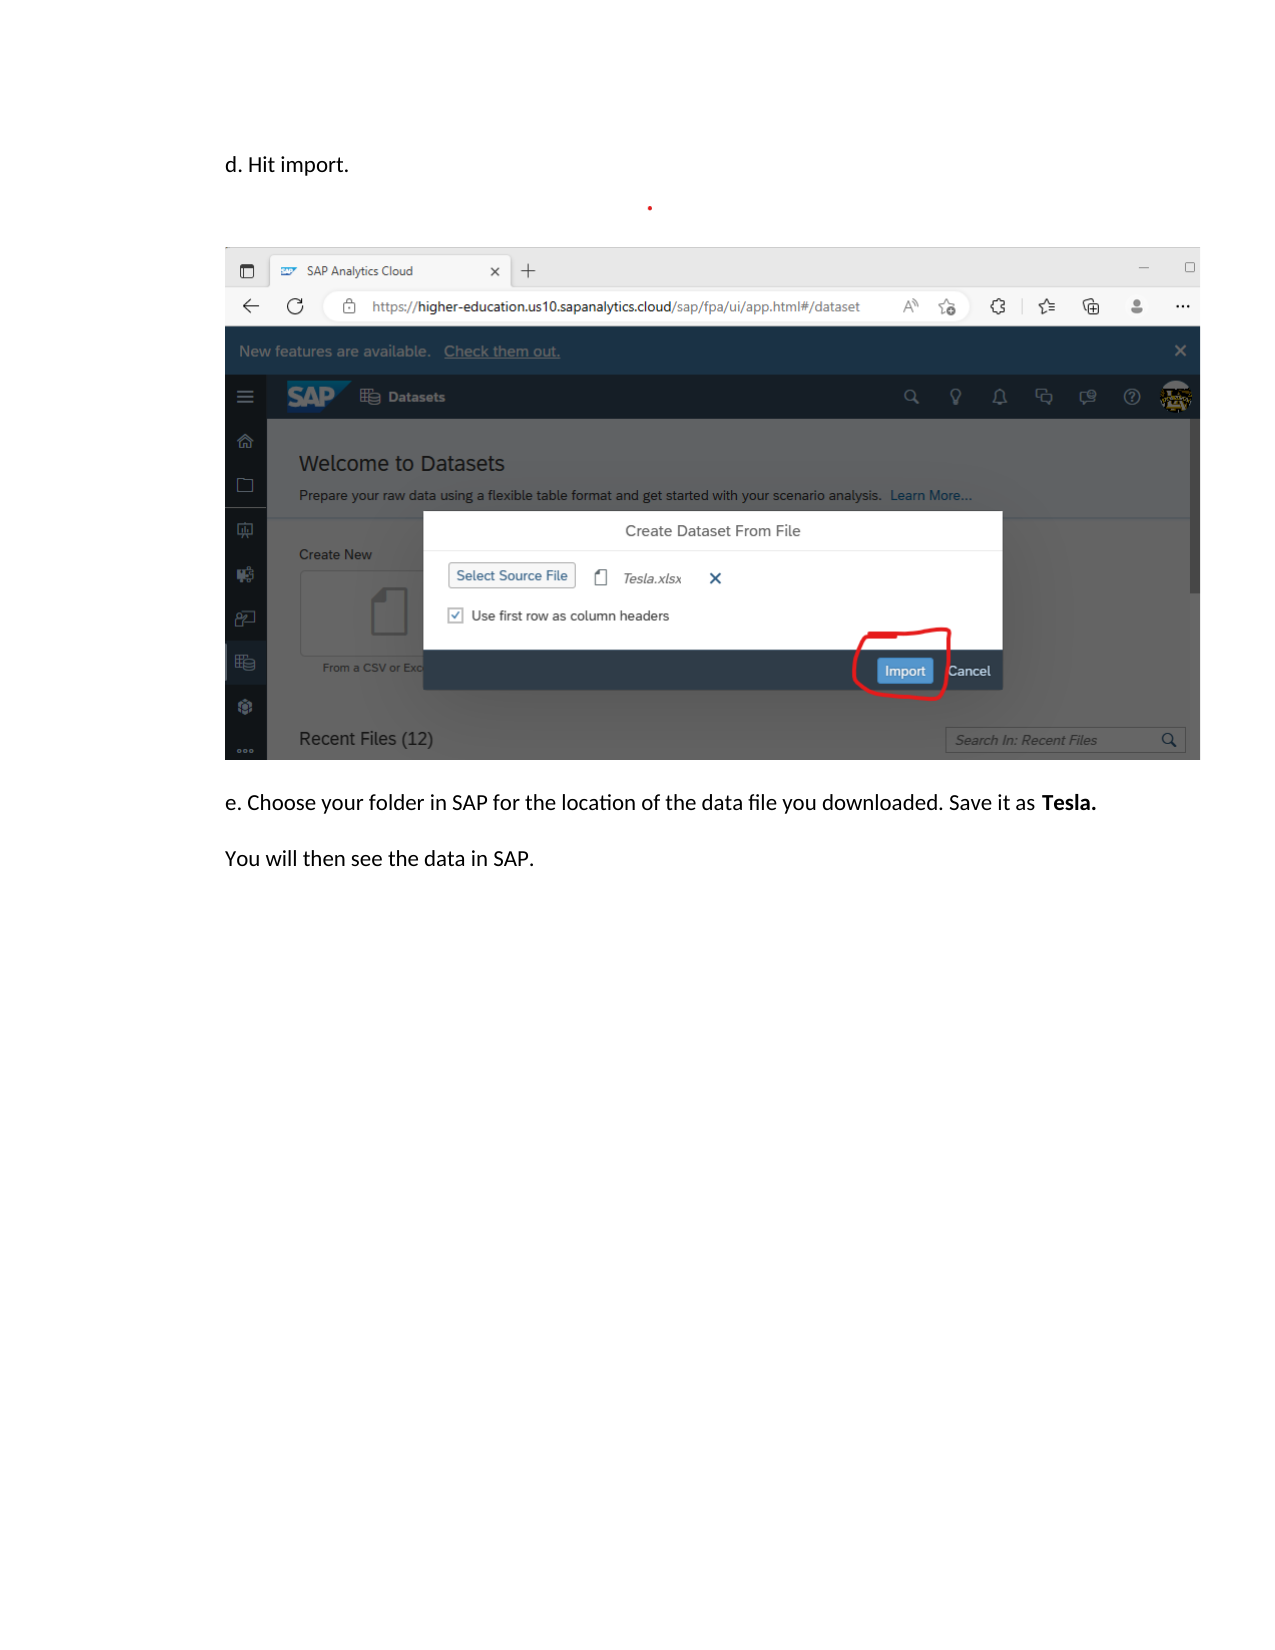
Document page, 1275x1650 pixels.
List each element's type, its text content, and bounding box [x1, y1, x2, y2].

picture [225, 206, 1200, 760]
list e. Choose your folder in SAP for the location of the data file you downloaded. Save it as Tesla. [225, 788, 1125, 816]
list You will then see the data in SAP. [225, 844, 1125, 872]
list d. Hit import. [225, 150, 1125, 206]
